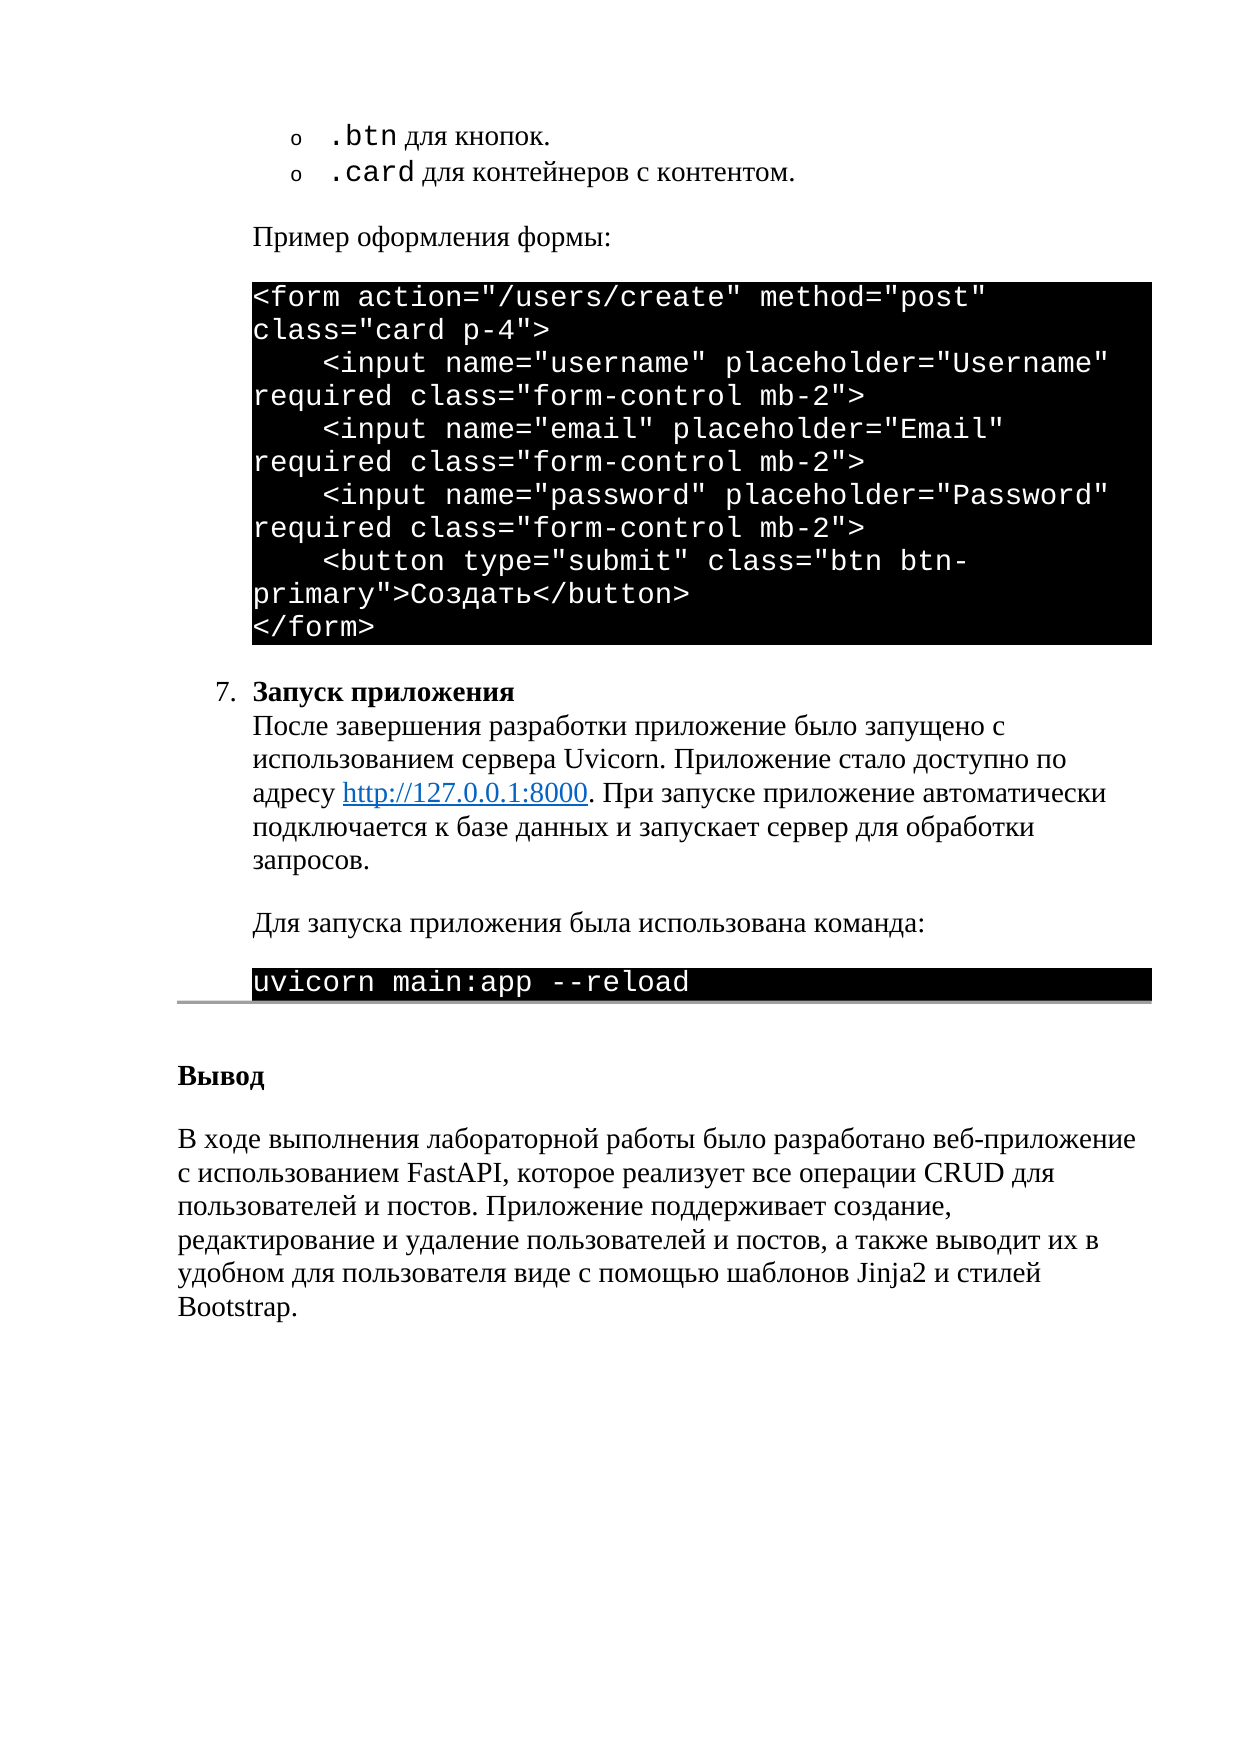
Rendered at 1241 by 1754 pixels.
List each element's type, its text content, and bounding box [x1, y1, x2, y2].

text <input name="username" placeholder="Username" required class="form-control mb-2"> [252, 348, 1152, 414]
text В ходе выполнения лабораторной работы было разработано веб-приложение с использованием FastAPI, которое реализует все операции CRUD для пользователей и постов. Приложение поддерживает создание, редактирование и удаление пользователей и постов, а также выводит их в удобном для пользователя виде с помощью шаблонов Jinja2 и стилей Bootstrap. [177, 1121, 1152, 1322]
text Пример оформления формы: [252, 219, 1152, 253]
text <button type="submit" class="btn btn-primary">Создать</button> [252, 546, 1152, 612]
subtitle Вывод [177, 1058, 1152, 1092]
text uvicorn main:app --reload [252, 968, 1152, 1000]
text <input name="email" placeholder="Email" required class="form-control mb-2"> [252, 414, 1152, 480]
text Для запуска приложения была использована команда: [252, 905, 1152, 938]
list .btn для кнопок. [290, 118, 1152, 154]
list .card для контейнеров с контентом. [290, 154, 1152, 190]
text <form action="/users/create" method="post" class="card p-4"> [252, 282, 1152, 348]
text <input name="password" placeholder="Password" required class="form-control mb-2"> [252, 480, 1152, 546]
list Запуск приложения После завершения разработки приложение было запущено с использованием сервера Uvicorn. Приложение стало доступно по адресу http://127.0.0.1:8000. При запуске приложение автоматически подключается к базе данных и запускает сервер для обработки запросов. [215, 674, 1152, 876]
text </form> [252, 612, 1152, 645]
